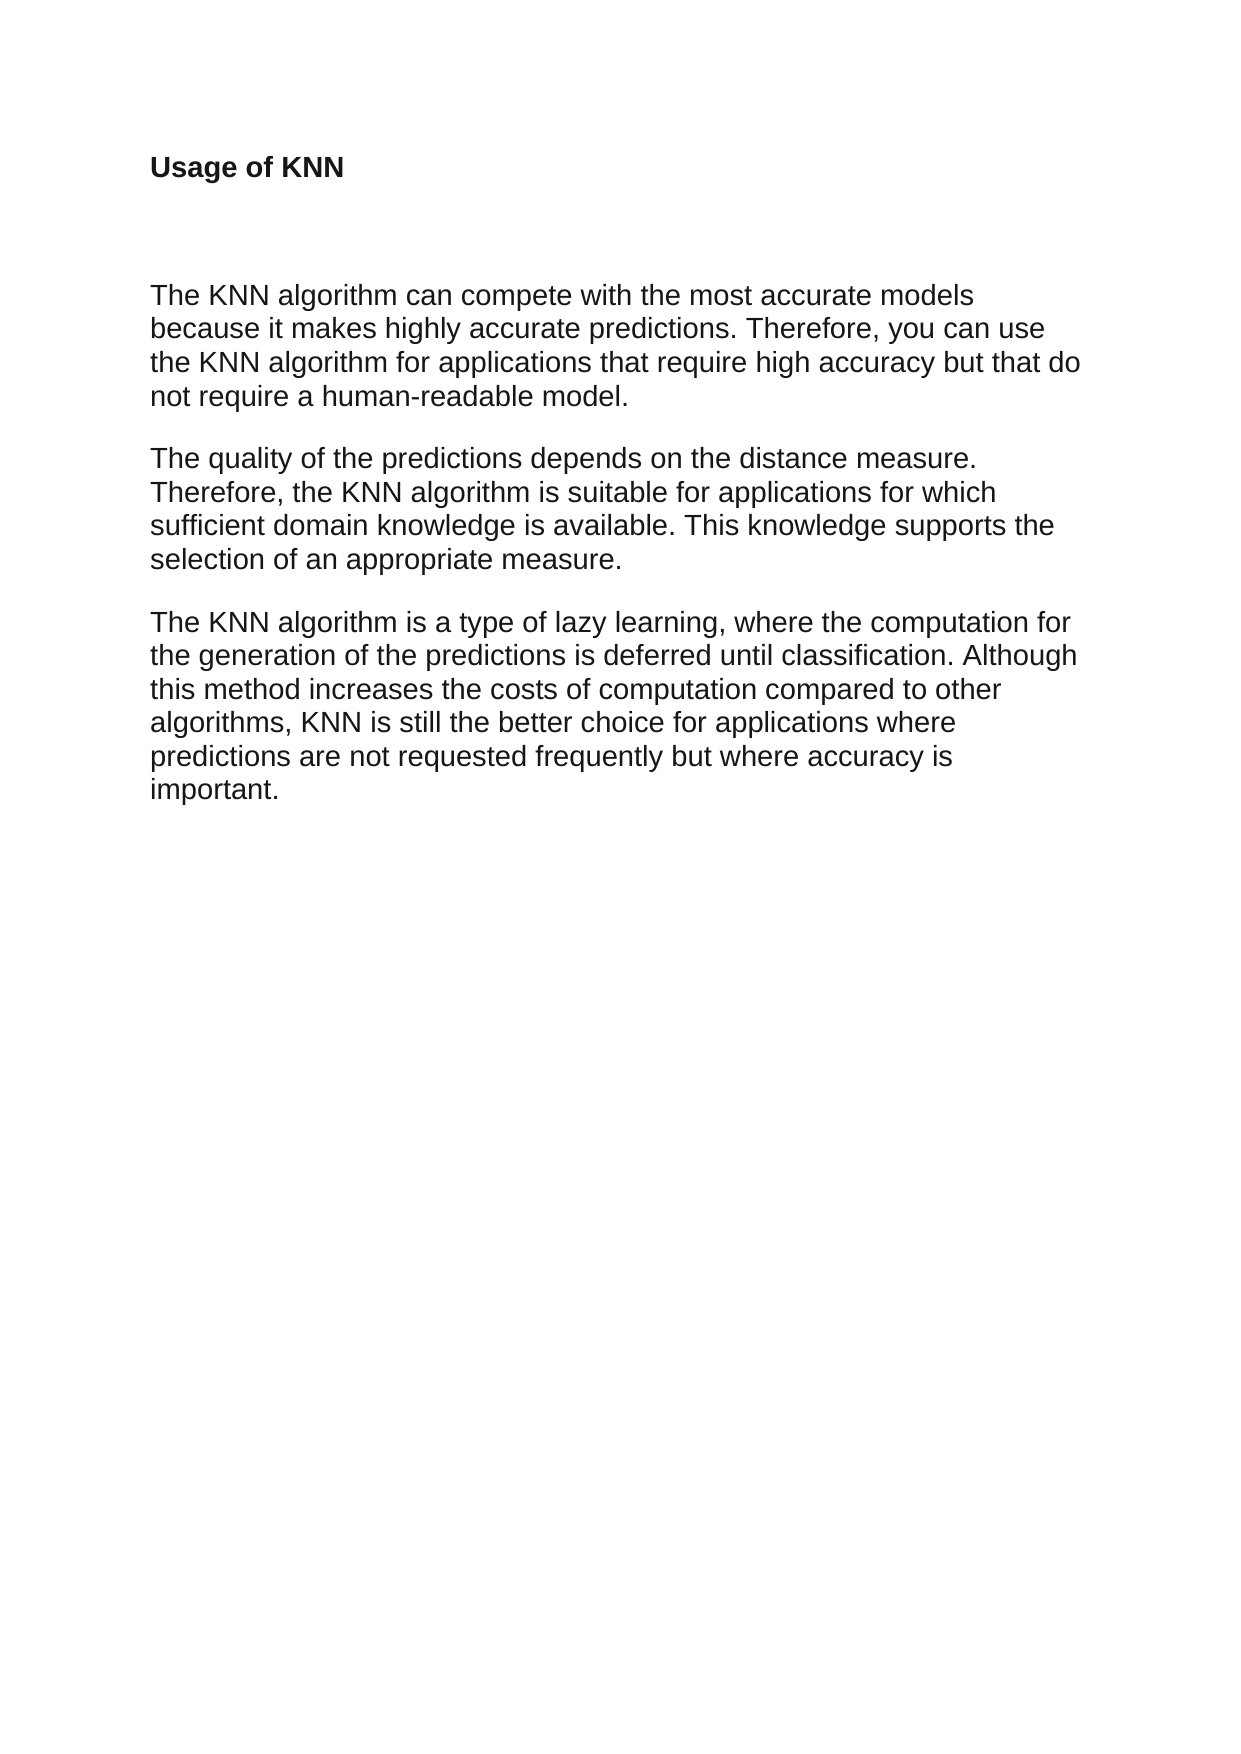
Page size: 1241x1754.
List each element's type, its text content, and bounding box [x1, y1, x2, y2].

text The KNN algorithm is a type of lazy learning, where the computation for the generation of the predictions is deferred until classification. Although this method increases the costs of computation compared to other algorithms, KNN is still the better choice for applications where predictions are not requested frequently but where accuracy is important. [150, 605, 1090, 806]
text The KNN algorithm can compete with the most accurate models because it makes highly accurate predictions. Therefore, you can use the KNN algorithm for applications that require high accuracy but that do not require a human-readable model. [150, 278, 1090, 412]
text The quality of the predictions depends on the distance measure. Therefore, the KNN algorithm is suitable for applications for which sufficient domain knowledge is available. This knowledge supports the selection of an appropriate measure. [150, 441, 1090, 576]
text Usage of KNN [150, 150, 1090, 183]
